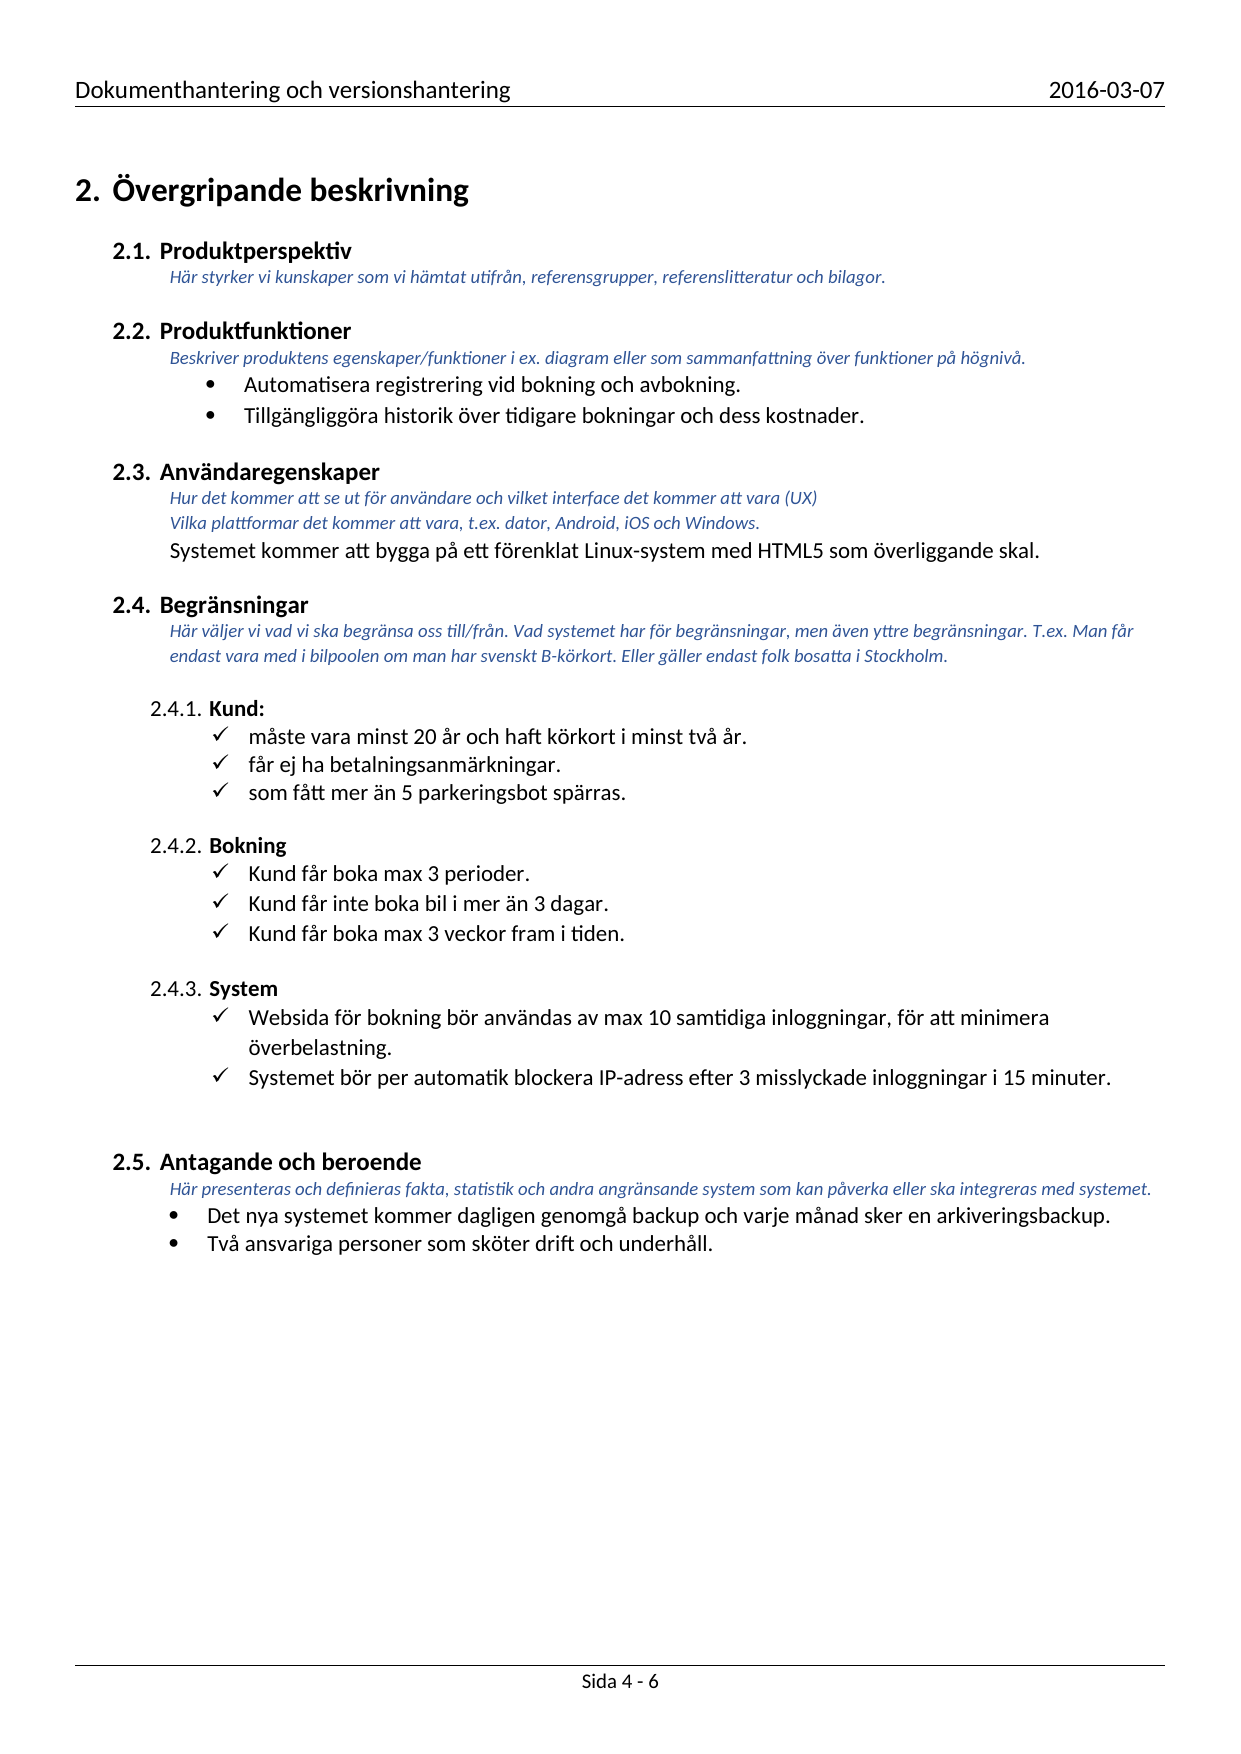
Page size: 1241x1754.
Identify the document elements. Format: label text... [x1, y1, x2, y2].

subtitle Begränsningar [112, 589, 1165, 619]
list Kund får boka max 3 veckor fram i tiden. [211, 919, 1165, 947]
text Här presenteras och definieras fakta, statistik och andra angränsande system som kan påverka eller ska integreras med systemet. [169, 1177, 1165, 1200]
list Websida för bokning bör användas av max 10 samtidiga inloggningar, för att minimera överbelastning. [211, 1003, 1165, 1061]
list får ej ha betalningsanmärkningar. [211, 750, 1165, 778]
text Beskriver produktens egenskaper/funktioner i ex. diagram eller som sammanfattning över funktioner på högnivå. [169, 346, 1165, 369]
text Här styrker vi kunskaper som vi hämtat utifrån, referensgrupper, referenslitteratur och bilagor. [169, 266, 1165, 289]
list Två ansvariga personer som sköter drift och underhåll. [169, 1229, 1165, 1257]
list Systemet kommer att bygga på ett förenklat Linux-system med HTML5 som överliggande skal. [169, 536, 1165, 564]
text Här väljer vi vad vi ska begränsa oss till/från. Vad systemet har för begränsningar, men även yttre begränsningar. T.ex. Man får endast vara med i bilpoolen om man har svenskt B-körkort. Eller gäller endast folk bosatta i Stockholm. [169, 619, 1165, 667]
subtitle Övergripande beskrivning [75, 169, 1165, 210]
list Tillgängliggöra historik över tidigare bokningar och dess kostnader. [206, 401, 1165, 429]
subtitle Användaregenskaper [112, 456, 1165, 487]
subtitle Antagande och beroende [112, 1146, 1165, 1177]
subtitle Produktperspektiv [112, 235, 1165, 266]
list Systemet bör per automatik blockera IP-adress efter 3 misslyckade inloggningar i 15 minuter. [211, 1063, 1165, 1091]
text System [150, 974, 1165, 1003]
list Kund får inte boka bil i mer än 3 dagar. [211, 889, 1165, 917]
list som fått mer än 5 parkeringsbot spärras. [211, 778, 1165, 806]
subtitle Produktfunktioner [112, 315, 1165, 346]
list Det nya systemet kommer dagligen genomgå backup och varje månad sker en arkiveringsbackup. [169, 1201, 1165, 1229]
list måste vara minst 20 år och haft körkort i minst två år. [211, 722, 1165, 750]
text Kund: [150, 694, 1165, 722]
list Kund får boka max 3 perioder. [211, 859, 1165, 887]
list Automatisera registrering vid bokning och avbokning. [206, 371, 1165, 399]
text Bokning [150, 831, 1165, 859]
text Vilka plattformar det kommer att vara, t.ex. dator, Android, iOS och Windows. [169, 511, 1165, 534]
text Hur det kommer att se ut för användare och vilket interface det kommer att vara (UX) [169, 487, 1165, 509]
